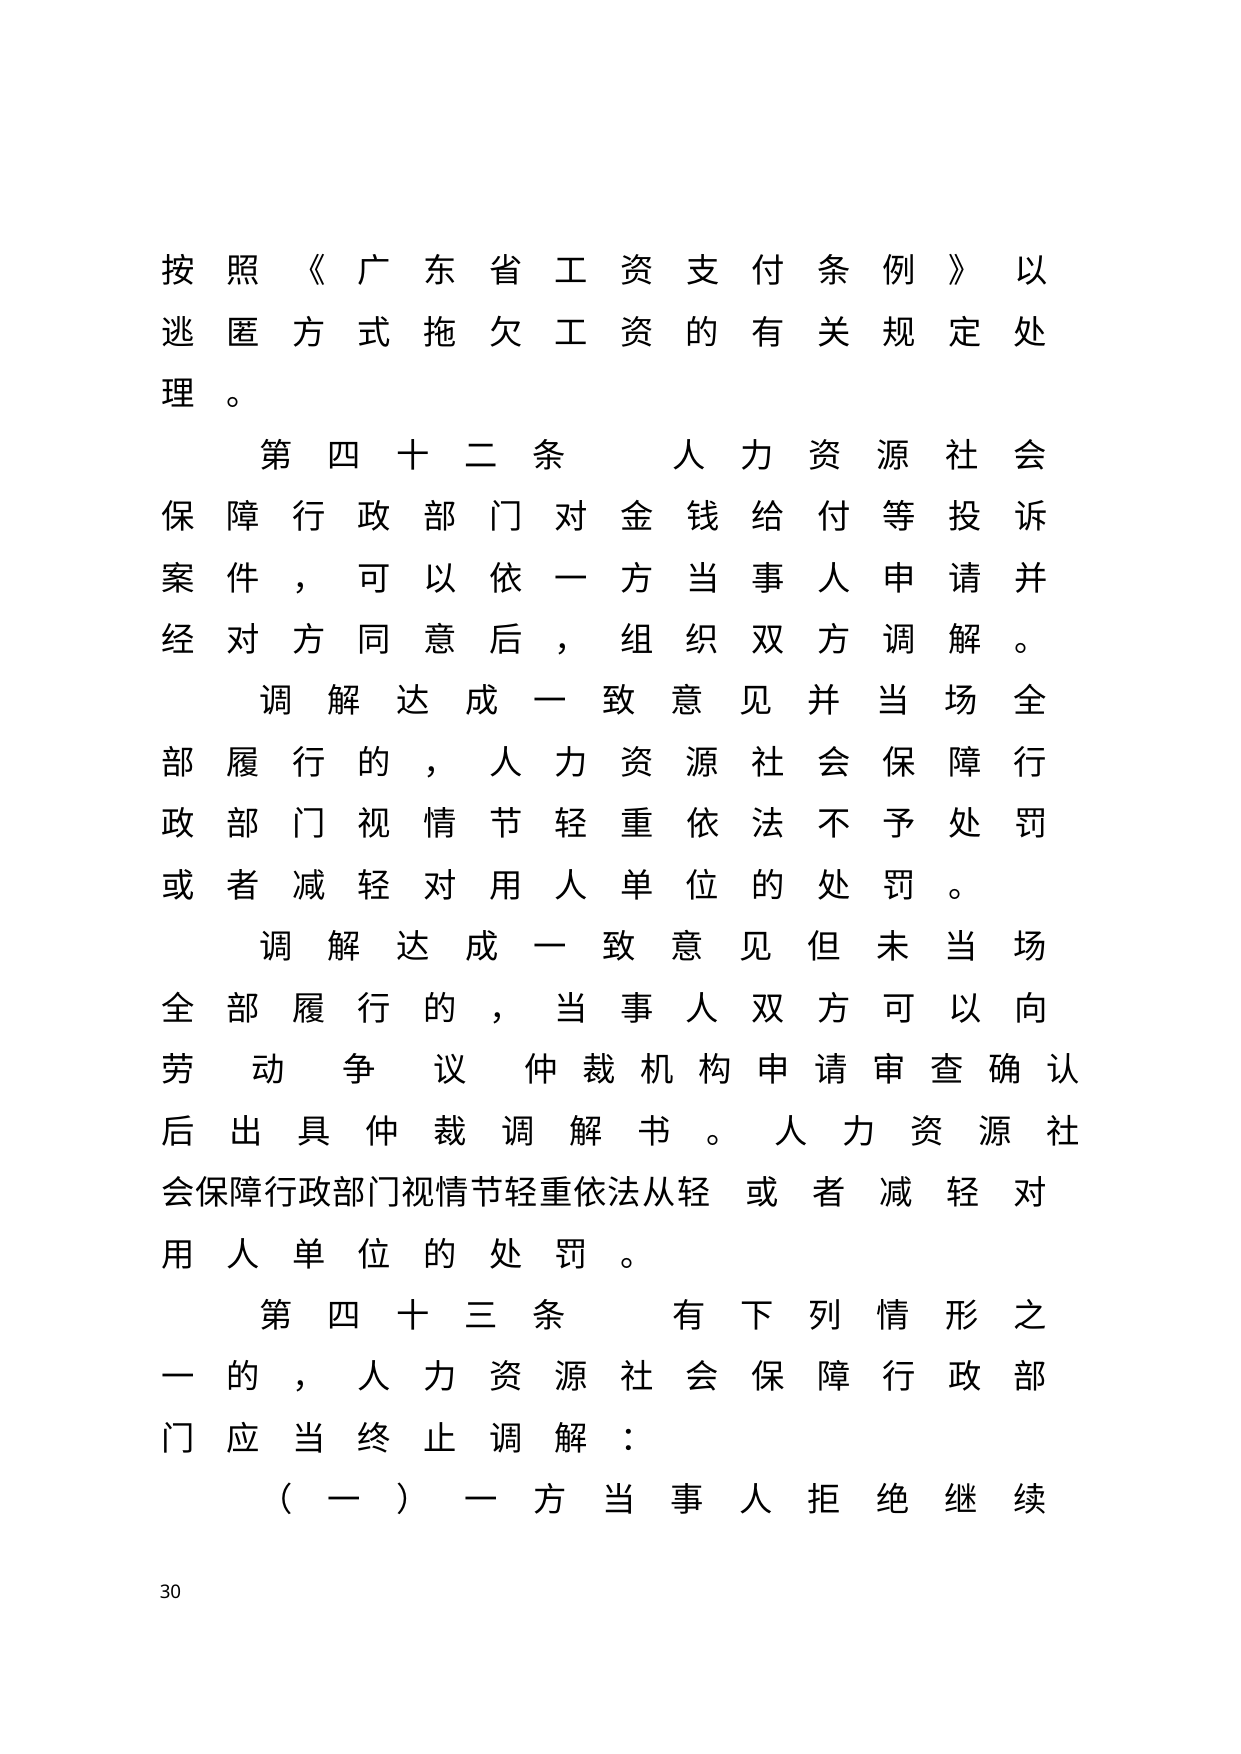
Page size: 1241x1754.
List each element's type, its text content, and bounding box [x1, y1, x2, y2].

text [161, 237, 1079, 422]
text 第四十三条 有下列情形之一的，人力资源社会保障行政部门应当终止调解： [161, 1282, 1079, 1467]
text 调解达成一致意见但未当场全部履行的，当事人双方可以向劳动争议仲裁机构申请审查确认后出具仲裁调解书。人力资源社会保障行政部门视情节轻重依法从轻或者减轻对用人单位的处罚。 [161, 913, 1079, 1282]
text 调解达成一致意见并当场全部履行的，人力资源社会保障行政部门视情节轻重依法不予处罚或者减轻对用人单位的处罚。 [161, 668, 1079, 913]
text 第四十二条 人力资源社会保障行政部门对金钱给付等投诉案件，可以依一方当事人申请并经对方同意后，组织双方调解。 [161, 422, 1079, 668]
text （一）一方当事人拒绝继续调解的； [161, 1467, 1079, 1528]
